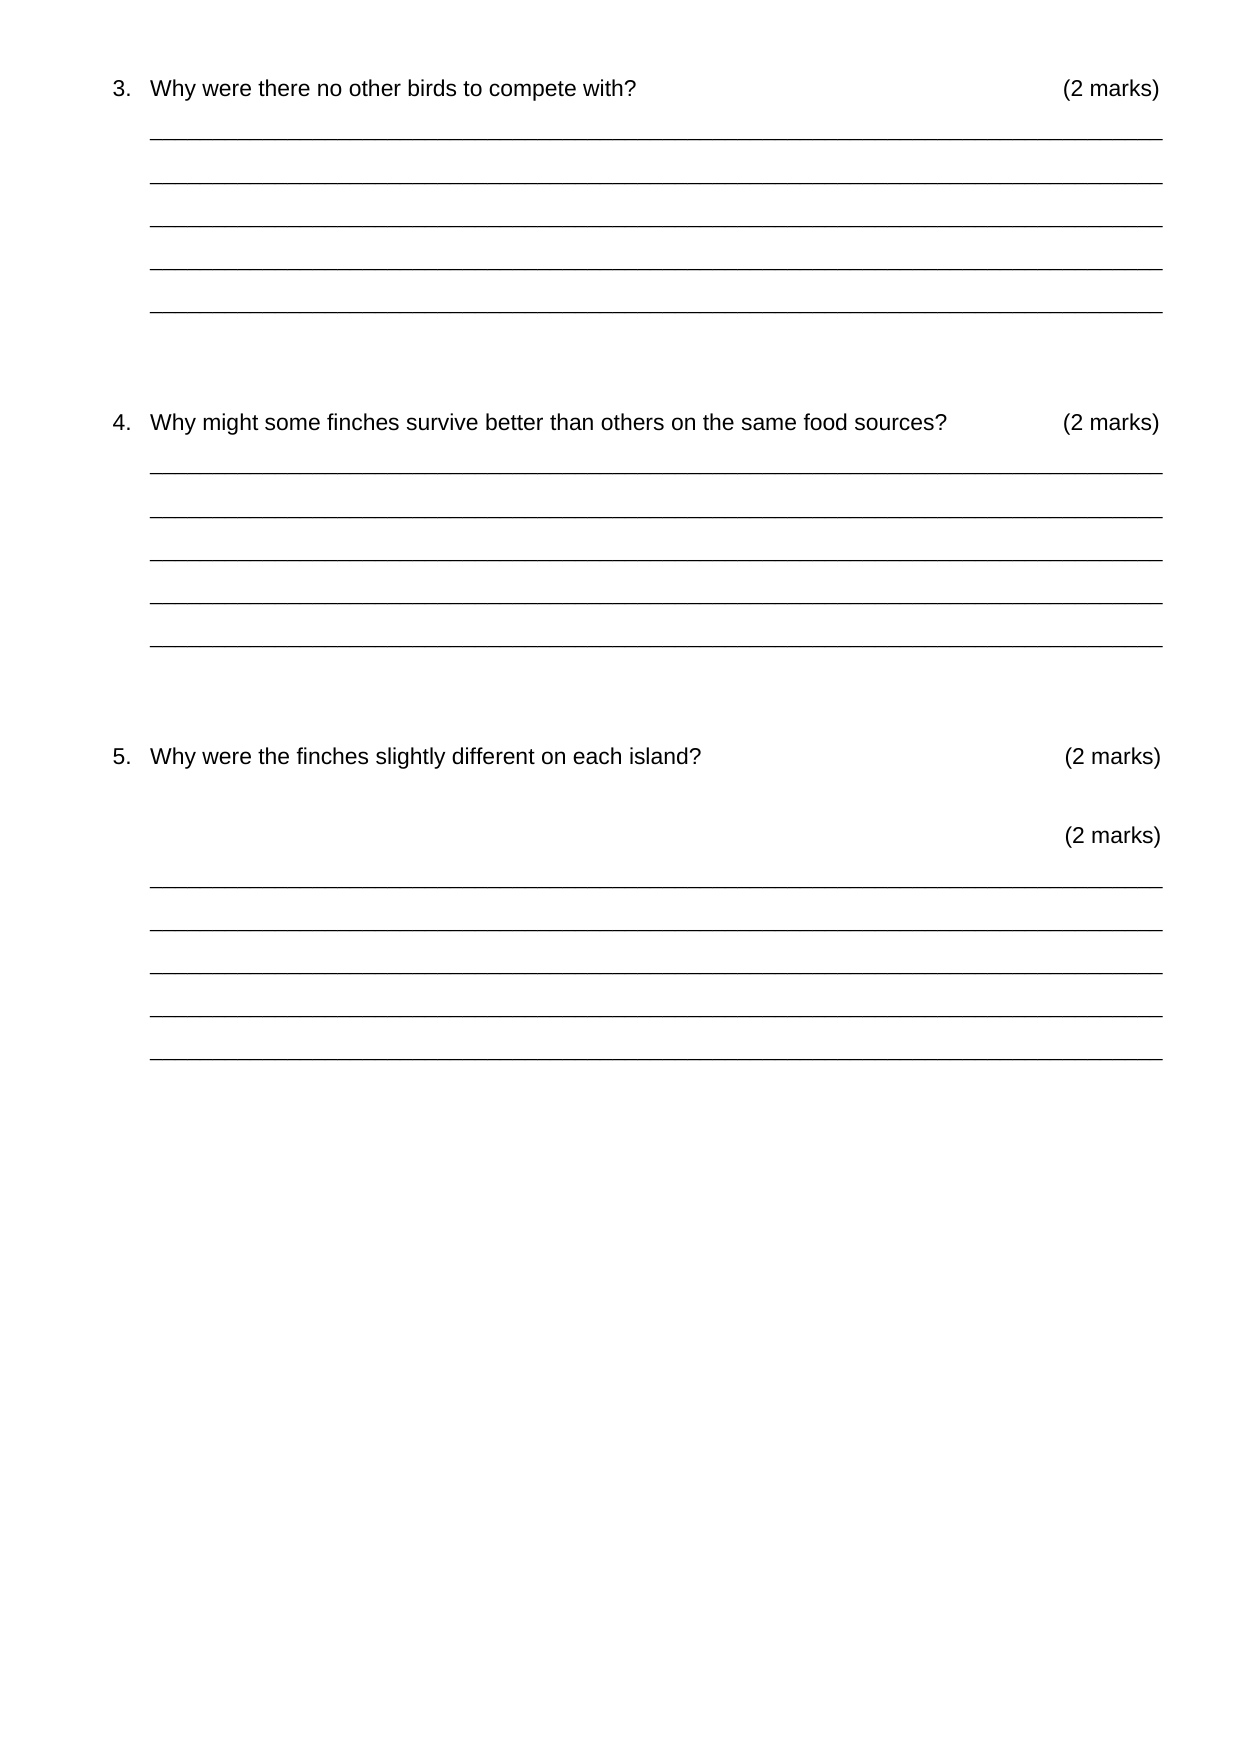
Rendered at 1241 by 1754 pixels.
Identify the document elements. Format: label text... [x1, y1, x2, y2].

list Why might some finches survive better than others on the same food sources? (2 marks) [112, 409, 1165, 435]
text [150, 114, 1165, 316]
list Why were there no other birds to compete with? (2 marks) [112, 75, 1165, 101]
list Why were the finches slightly different on each island? (2 marks) (2 marks) [112, 743, 940, 848]
